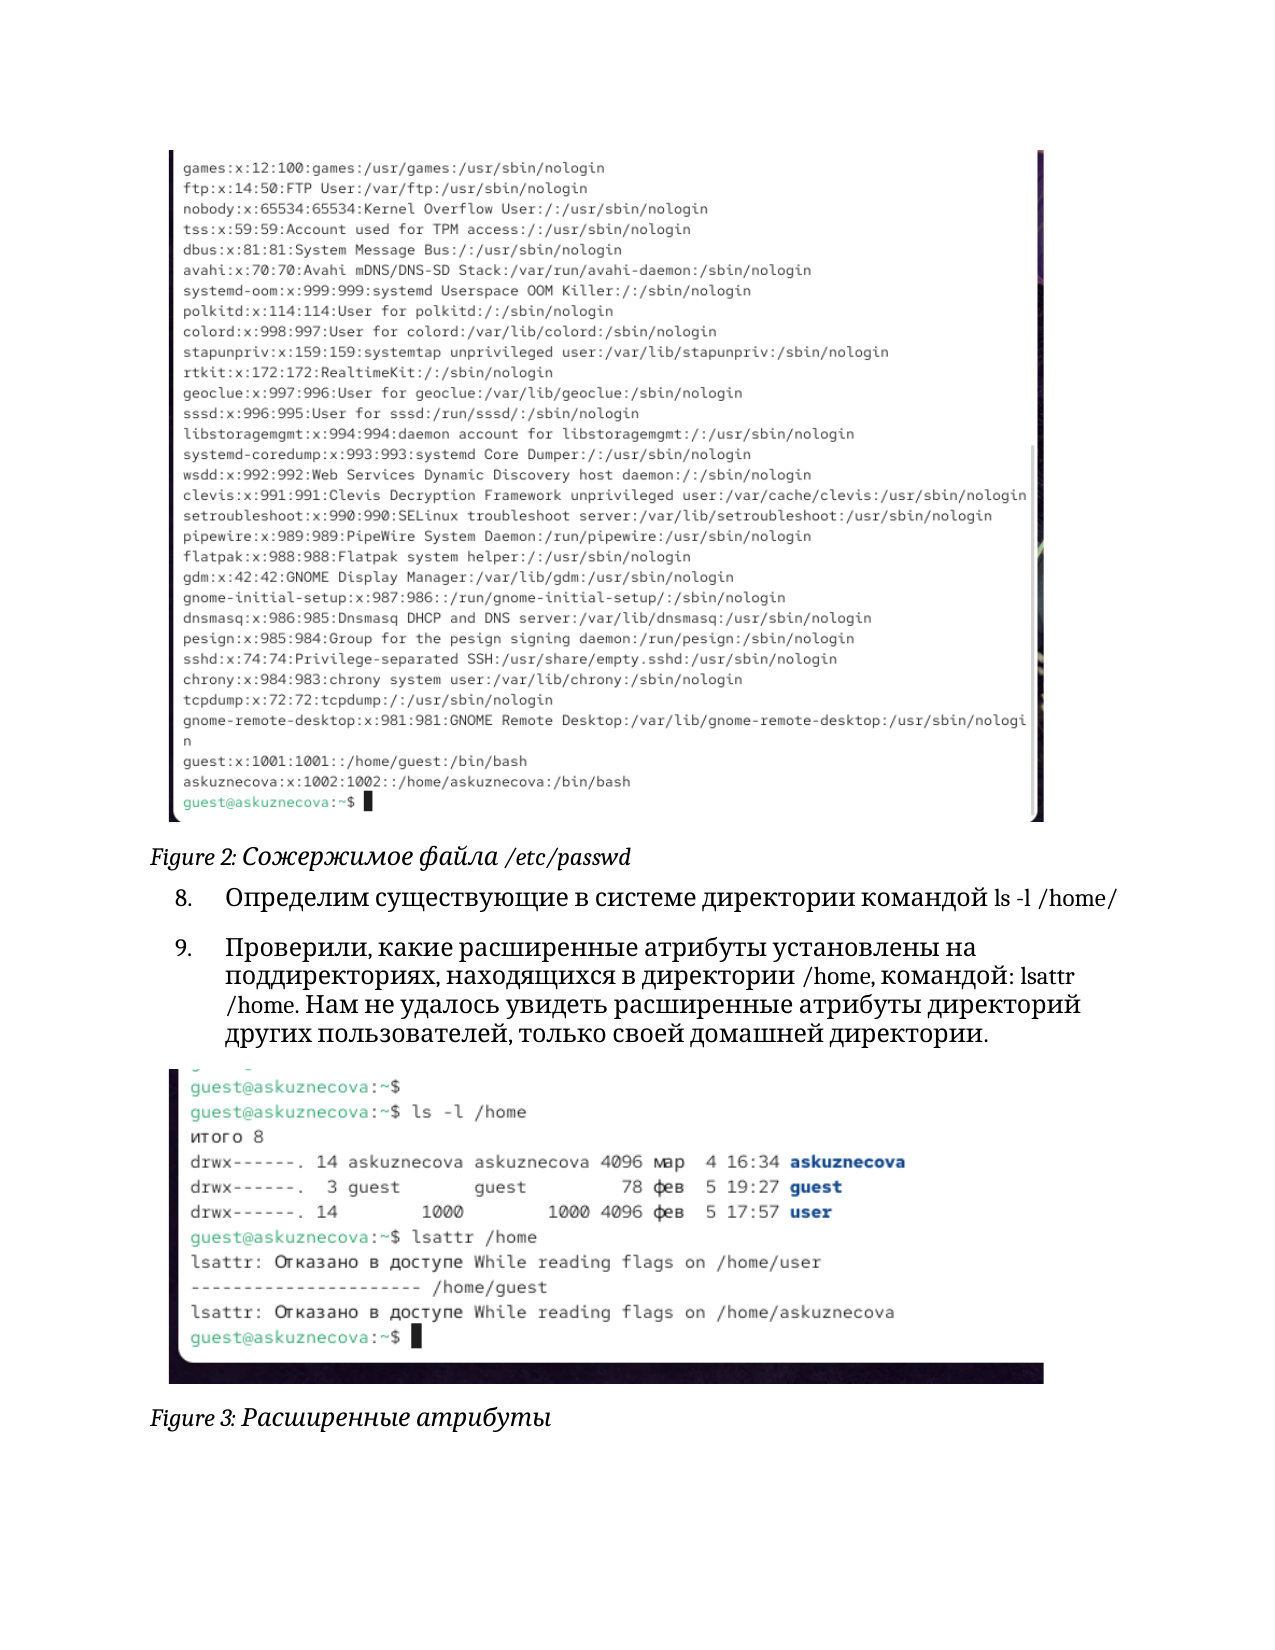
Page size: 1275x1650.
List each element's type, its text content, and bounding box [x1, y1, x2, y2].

list Определим существующие в системе директории командой ls -l /home/ [175, 884, 1125, 913]
text Figure 2: Сожержимое файла /etc/passwd [150, 843, 1125, 871]
text Figure 3: Расширенные атрибуты [150, 1404, 1125, 1433]
list Проверили, какие расширенные атрибуты установлены на поддиректориях, находящихся в директории /home, командой: lsattr /home. Нам не удалось увидеть расширенные атрибуты директорий других пользователей, только своей домашней директории. [175, 933, 1125, 1048]
picture [168, 150, 1044, 822]
picture [168, 1069, 1044, 1384]
